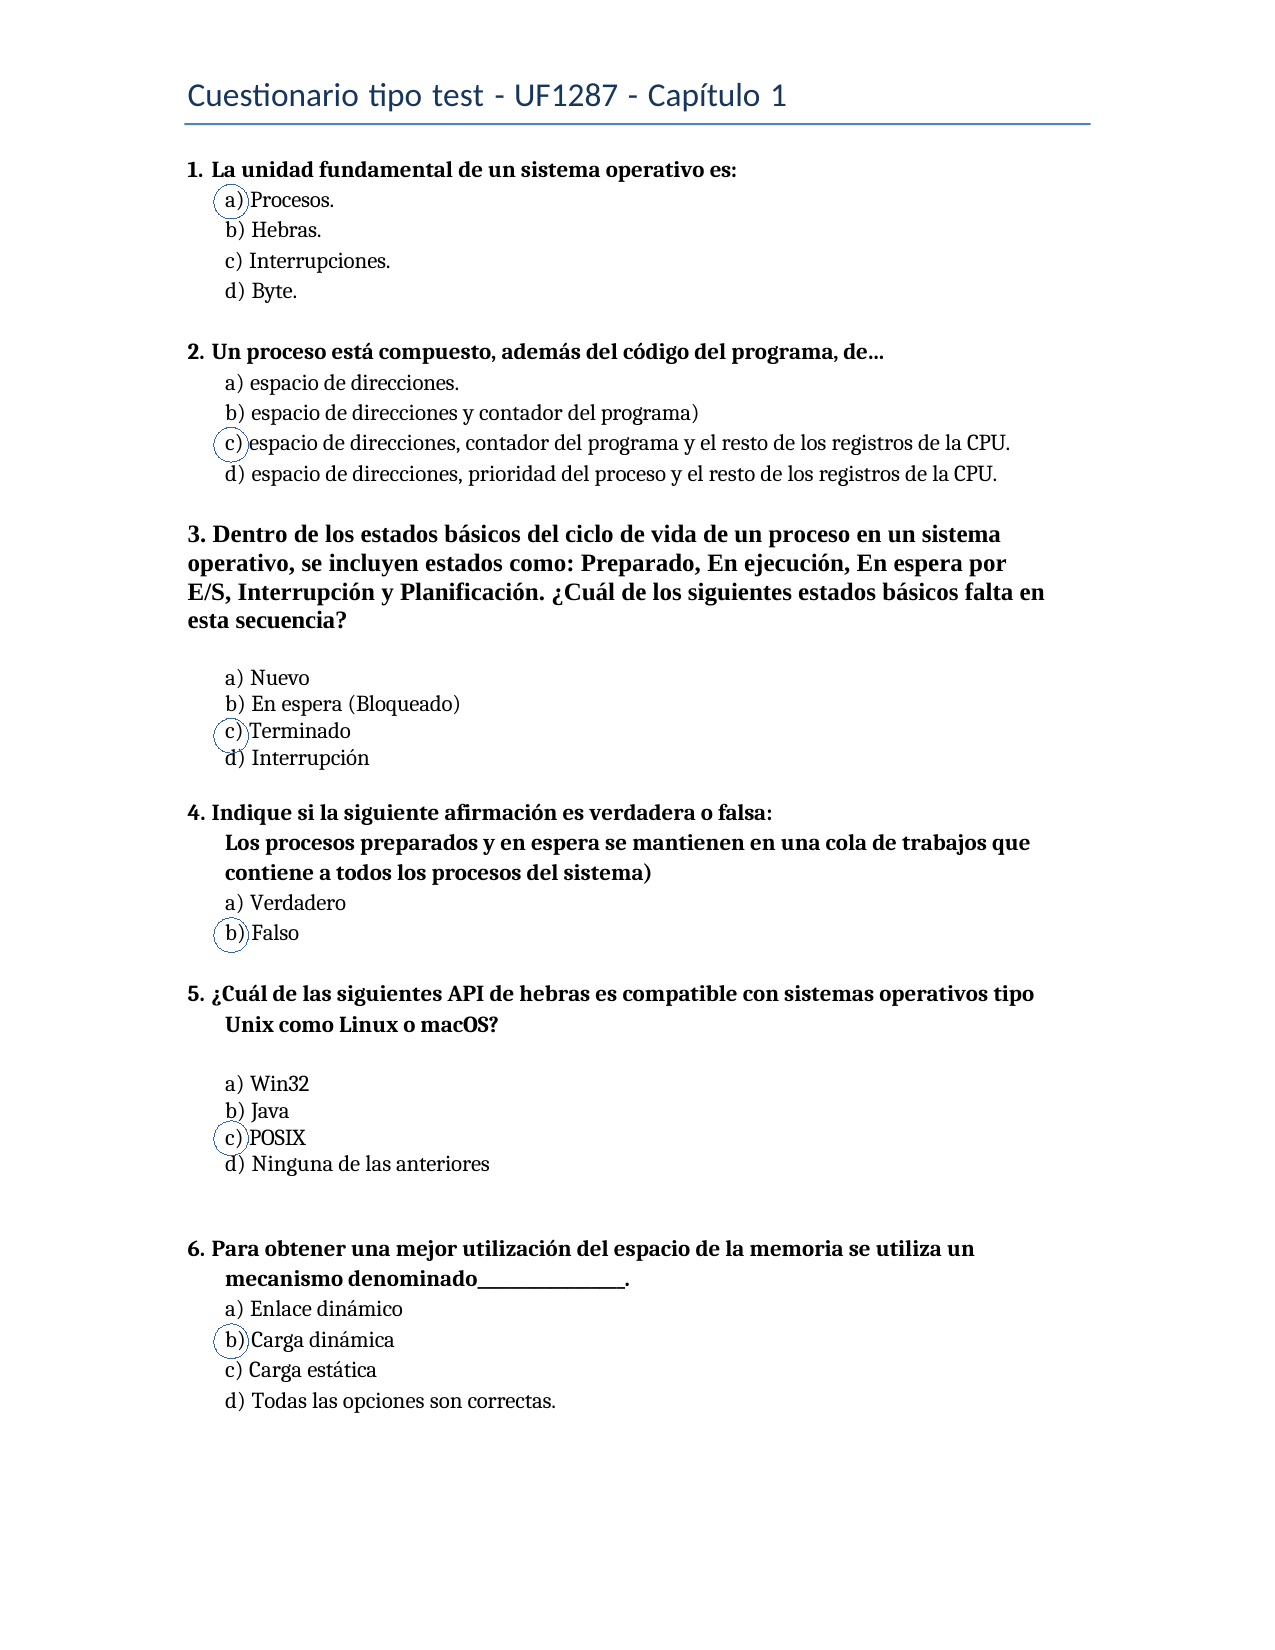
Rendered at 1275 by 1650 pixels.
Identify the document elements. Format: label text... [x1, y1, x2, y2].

list Verdadero [225, 890, 1087, 916]
list Procesos. [225, 187, 1087, 213]
list Enlace dinámico [225, 1296, 1087, 1322]
list espacio de direcciones, prioridad del proceso y el resto de los registros de la CPU. [225, 461, 1087, 487]
list espacio de direcciones y contador del programa) [225, 400, 1087, 426]
list espacio de direcciones, contador del programa y el resto de los registros de la CPU. [225, 430, 1087, 456]
list Carga dinámica [225, 1326, 1087, 1353]
list Interrupción [225, 744, 1087, 771]
subtitle Un proceso está compuesto, además del código del programa, de… [187, 339, 1087, 365]
list Nuevo [225, 663, 1087, 690]
list En espera (Bloqueado) [225, 690, 1087, 717]
subtitle Indique si la siguiente afirmación es verdadera o falsa: [187, 799, 1087, 826]
text Los procesos preparados y en espera se mantienen en una cola de trabajos que contiene a todos los procesos del sistema) [225, 830, 1087, 886]
list Interrupciones. [225, 248, 1087, 274]
list Ninguna de las anteriores [225, 1151, 1087, 1177]
subtitle Dentro de los estados básicos del ciclo de vida de un proceso en un sistema operativo, se incluyen estados como: Preparado, En ejecución, En espera por E/S, Interrupción y Planificación. ¿Cuál de los siguientes estados básicos falta en esta secuencia? [187, 519, 1056, 634]
list Terminado [225, 717, 1087, 744]
subtitle Para obtener una mejor utilización del espacio de la memoria se utiliza un mecanismo denominado _. [187, 1236, 991, 1292]
list Hebras. [225, 217, 1087, 244]
list Byte. [225, 278, 1087, 304]
list Java [225, 1097, 1087, 1124]
title Cuestionario tipo test - UF1287 - Capítulo 1 [187, 74, 1087, 114]
list Todas las opciones son correctas. [225, 1387, 1087, 1414]
list POSIX [225, 1124, 1087, 1150]
list Falso [225, 920, 1087, 947]
list espacio de direcciones. [225, 369, 1087, 396]
list Win32 [225, 1070, 1087, 1097]
subtitle La unidad fundamental de un sistema operativo es: [187, 157, 1087, 183]
list Carga estática [225, 1357, 1087, 1383]
subtitle ¿Cuál de las siguientes API de hebras es compatible con sistemas operativos tipo Unix como Linux o macOS? [187, 981, 1054, 1038]
